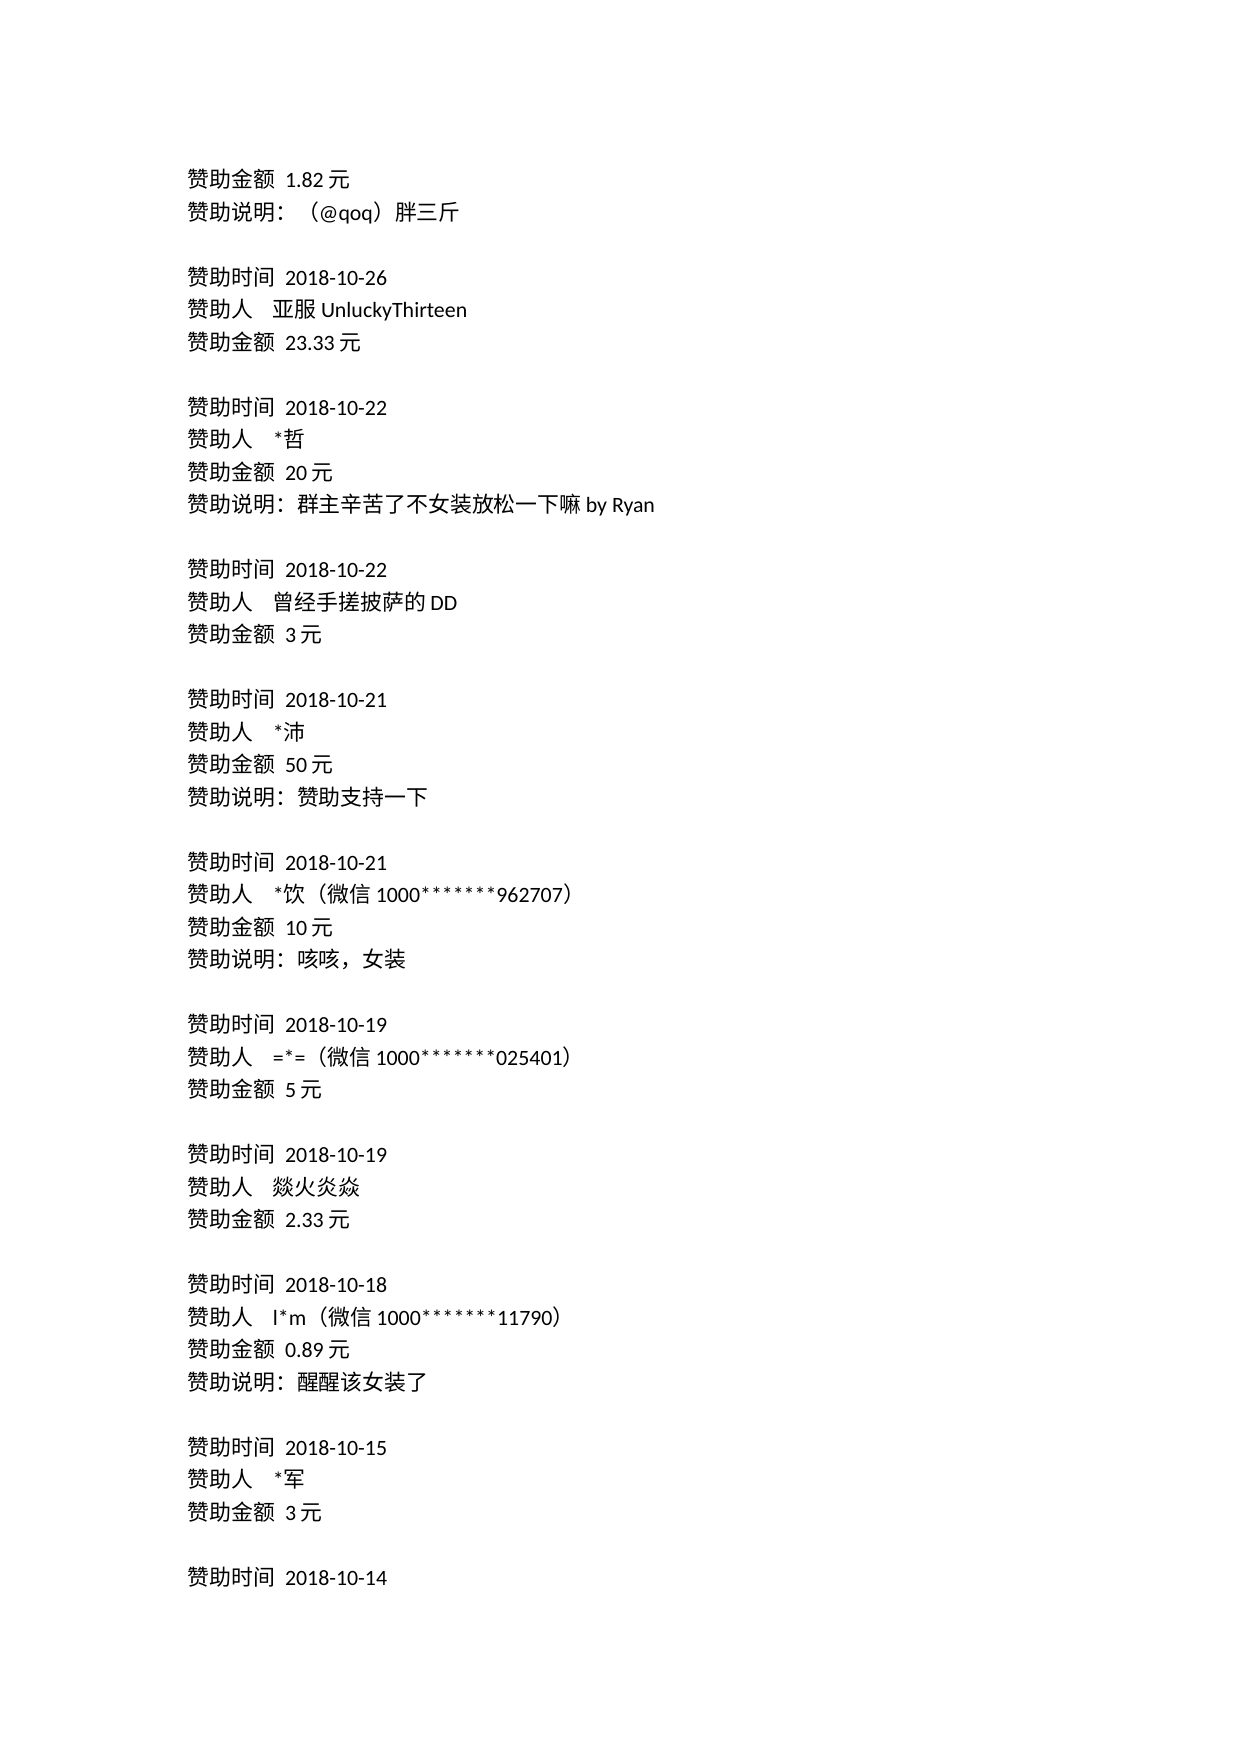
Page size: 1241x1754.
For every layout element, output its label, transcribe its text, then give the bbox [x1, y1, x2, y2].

text 赞助人 燚火炎焱 [187, 1169, 1053, 1202]
text 赞助时间 2018-10-22 [187, 552, 1053, 584]
text 赞助金额 23.33元 [187, 324, 1053, 357]
text 赞助说明：（@qoq）胖三斤 [187, 194, 1053, 227]
text 赞助人 *哲 [187, 422, 1053, 454]
text 赞助人 *沛 [187, 714, 1053, 747]
text 赞助人 曾经手搓披萨的DD [187, 584, 1053, 617]
text 赞助时间 2018-10-22 [187, 389, 1053, 422]
text 赞助时间 2018-10-21 [187, 844, 1053, 877]
text 赞助说明：咳咳，女装 [187, 942, 1053, 974]
text 赞助金额 0.89元 [187, 1332, 1053, 1364]
text 赞助金额 5元 [187, 1072, 1053, 1104]
text 赞助人 l*m（微信1000*******11790） [187, 1299, 1053, 1332]
text 赞助时间 2018-10-19 [187, 1137, 1053, 1169]
text 赞助金额 10元 [187, 909, 1053, 942]
text 赞助时间 2018-10-18 [187, 1267, 1053, 1299]
text 赞助时间 2018-10-15 [187, 1429, 1053, 1462]
text 赞助说明：醒醒该女装了 [187, 1364, 1053, 1397]
text 赞助金额 2.33元 [187, 1202, 1053, 1234]
text 赞助人 *饮（微信1000*******962707） [187, 877, 1053, 909]
text 赞助时间 2018-10-21 [187, 682, 1053, 714]
text 赞助说明：赞助支持一下 [187, 779, 1053, 812]
text 赞助金额 3元 [187, 1494, 1053, 1527]
text 赞助人 =*=（微信1000*******025401） [187, 1039, 1053, 1072]
text 赞助时间 2018-10-19 [187, 1007, 1053, 1039]
text 赞助金额 20元 [187, 454, 1053, 487]
text 赞助金额 50元 [187, 747, 1053, 779]
text 赞助金额 3元 [187, 617, 1053, 649]
text 赞助金额 1.82元 [187, 162, 1053, 194]
text 赞助说明：群主辛苦了不女装放松一下嘛by Ryan [187, 487, 1053, 519]
text 赞助时间 2018-10-14 [187, 1559, 1053, 1592]
text 赞助时间 2018-10-26 [187, 259, 1053, 292]
text 赞助人 *军 [187, 1462, 1053, 1494]
text 赞助人 亚服UnluckyThirteen [187, 292, 1053, 324]
